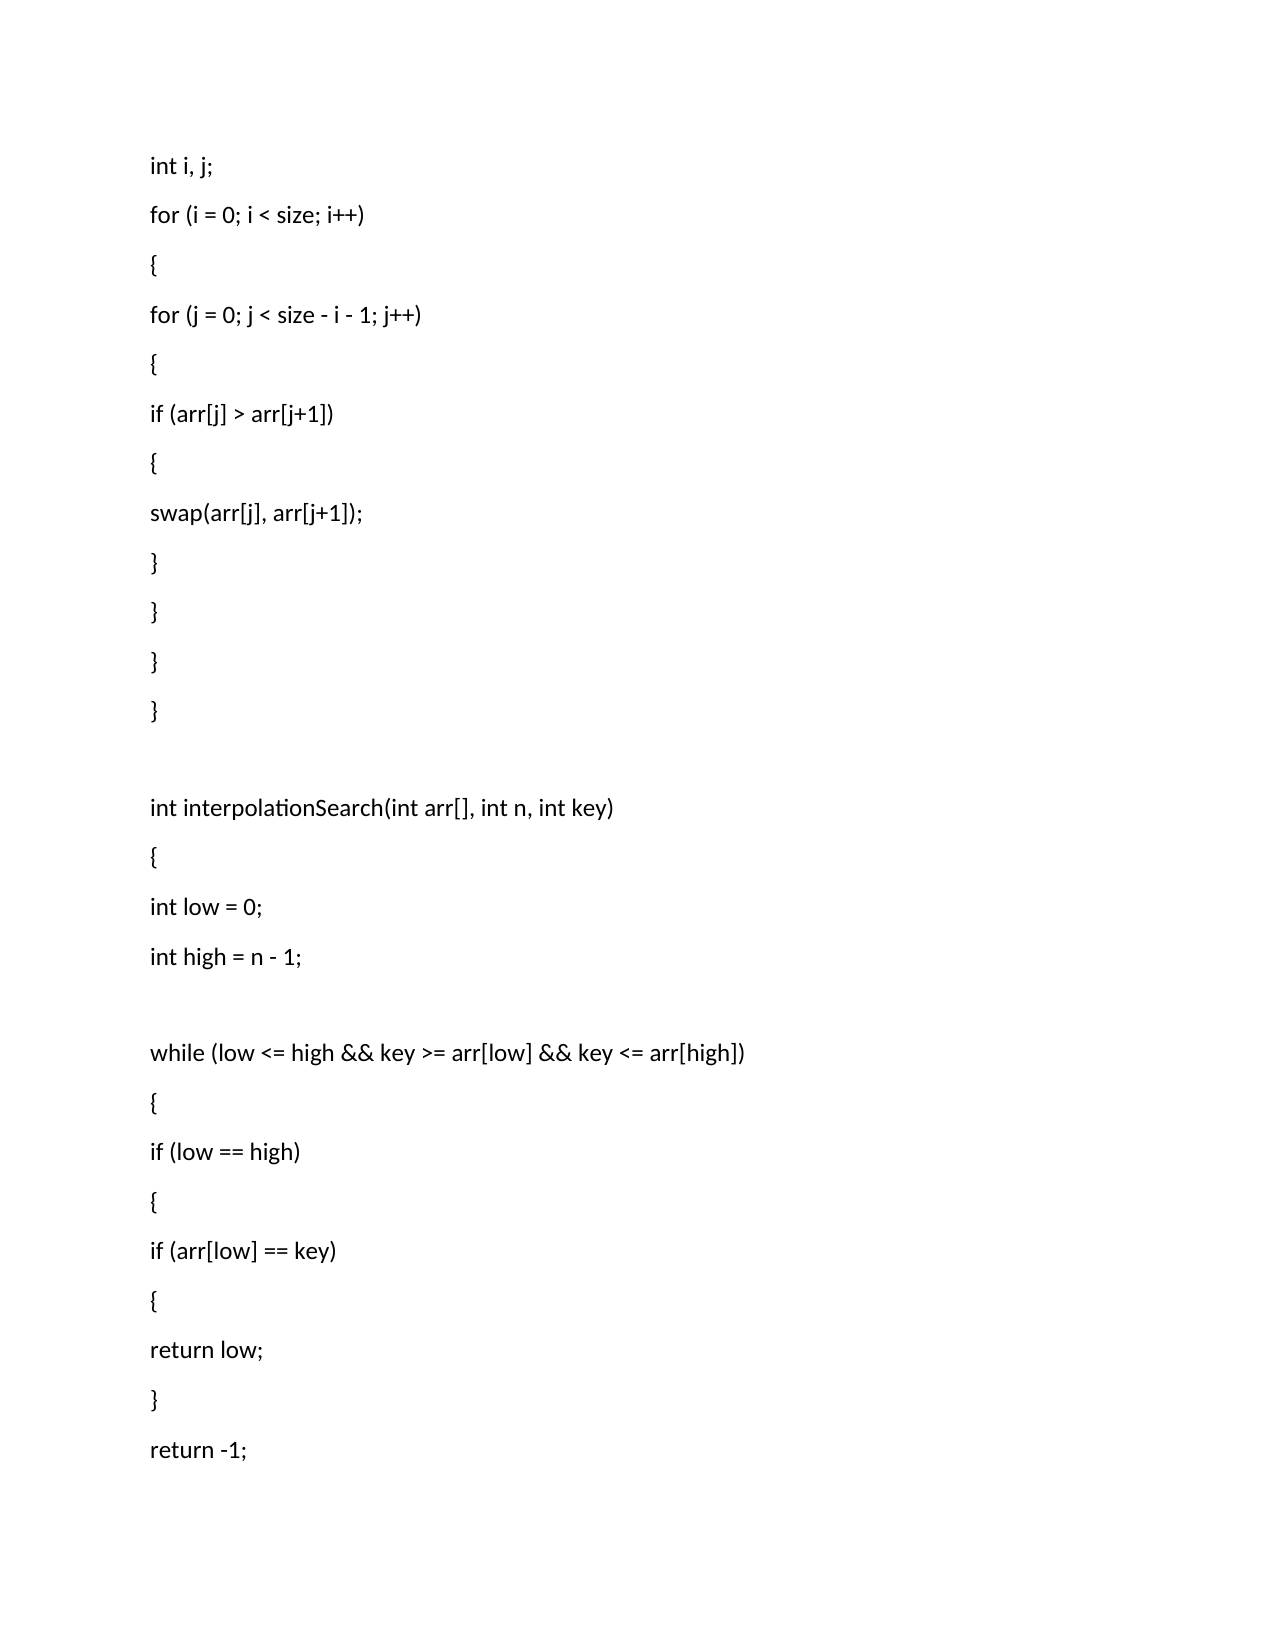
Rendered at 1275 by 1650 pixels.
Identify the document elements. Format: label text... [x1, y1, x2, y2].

text if (low == high) [150, 1136, 1125, 1167]
text return low; [150, 1334, 1125, 1365]
text } [150, 646, 1125, 676]
text int interpolationSearch(int arr[], int n, int key) [150, 792, 1125, 822]
text { [150, 1087, 1125, 1117]
text { [150, 348, 1125, 379]
text if (arr[low] == key) [150, 1235, 1125, 1266]
text } [150, 695, 1125, 726]
text { [150, 1285, 1125, 1316]
text { [150, 249, 1125, 280]
text } [150, 1384, 1125, 1415]
text while (low <= high && key >= arr[low] && key <= arr[high]) [150, 1037, 1125, 1068]
text if (arr[j] > arr[j+1]) [150, 398, 1125, 428]
text } [150, 547, 1125, 577]
text { [150, 1186, 1125, 1216]
text return -1; [150, 1434, 1125, 1464]
text } [150, 596, 1125, 627]
text int high = n - 1; [150, 941, 1125, 971]
text for (j = 0; j < size - i - 1; j++) [150, 299, 1125, 329]
text int low = 0; [150, 891, 1125, 922]
text for (i = 0; i < size; i++) [150, 199, 1125, 230]
text int i, j; [150, 150, 1125, 181]
text { [150, 447, 1125, 478]
text swap(arr[j], arr[j+1]); [150, 497, 1125, 528]
text { [150, 841, 1125, 872]
